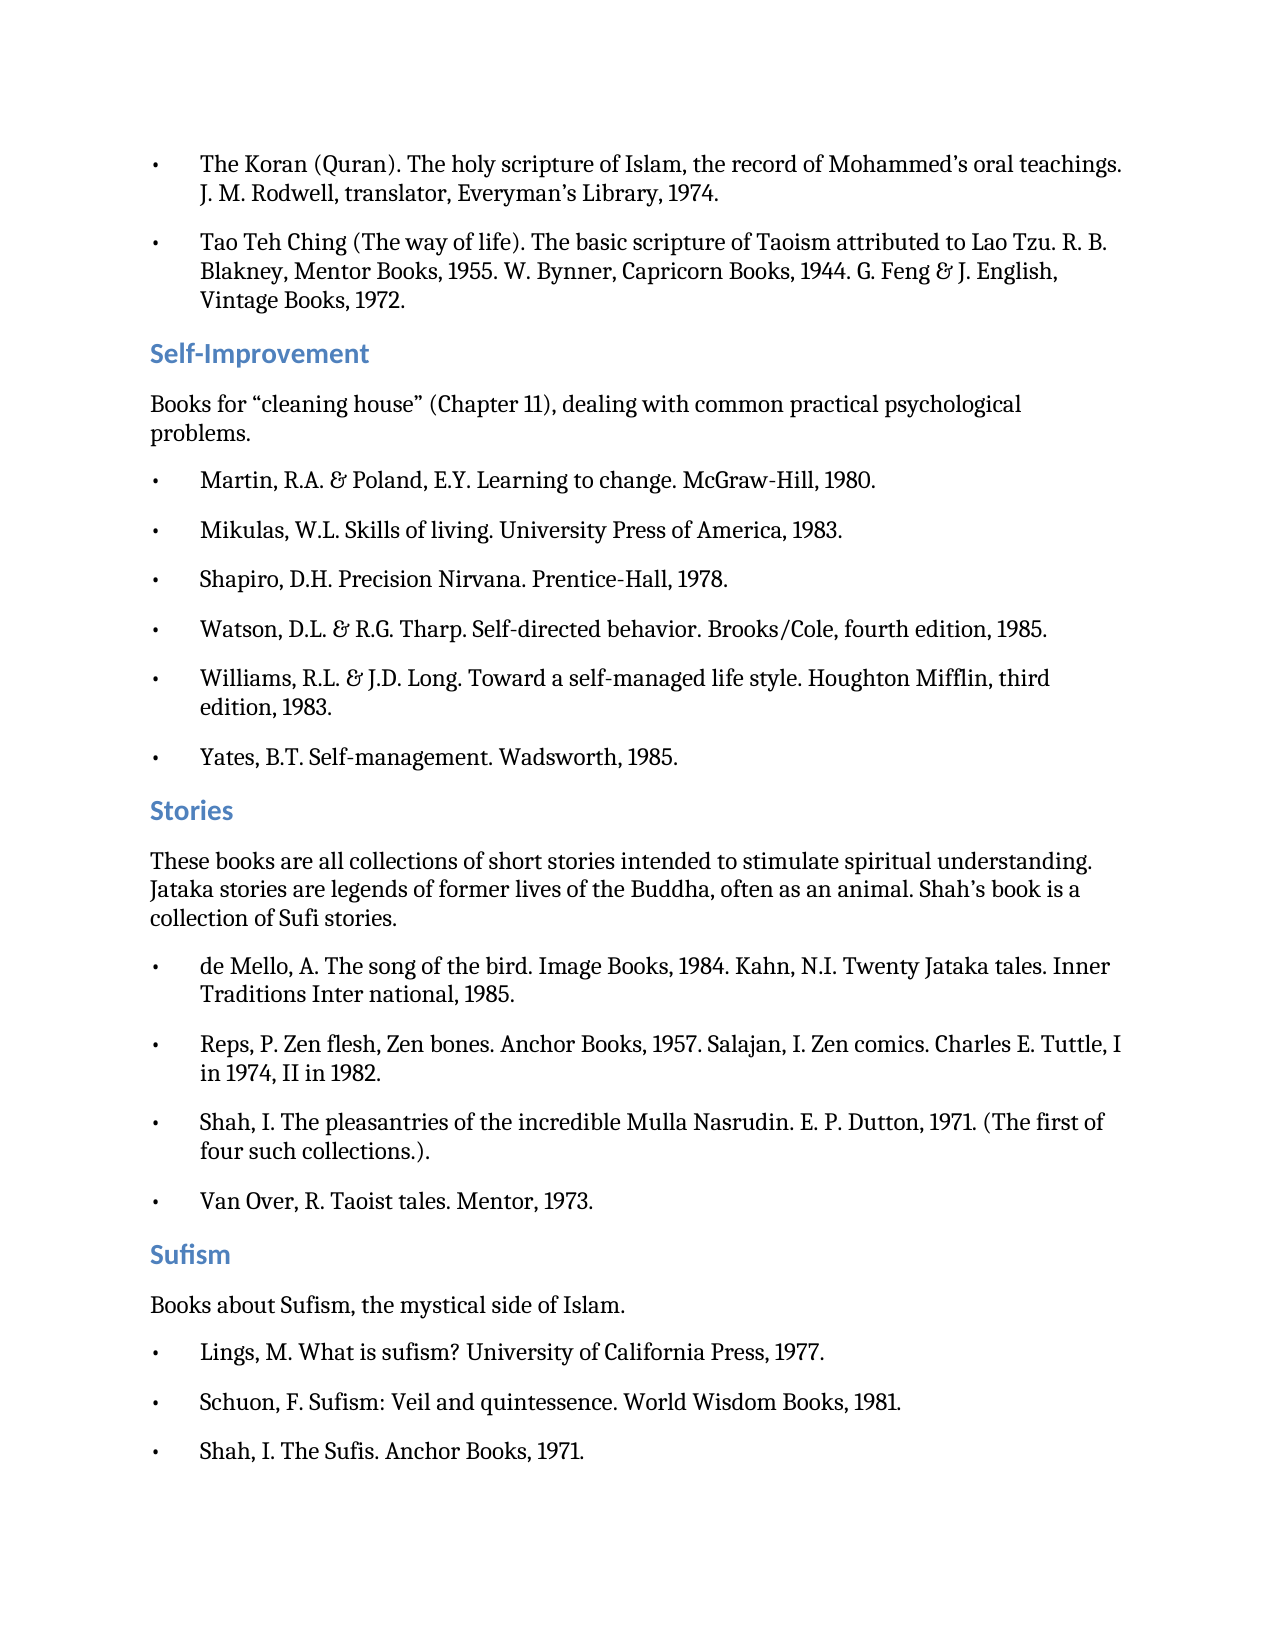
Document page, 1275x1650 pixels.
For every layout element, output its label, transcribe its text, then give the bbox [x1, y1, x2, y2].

list Yates, B.T. Self-management. Wadsworth, 1985. [150, 743, 1125, 771]
subtitle Sufism [150, 1236, 1125, 1272]
list Mikulas, W.L. Skills of living. University Press of America, 1983. [150, 516, 1125, 544]
list Tao Teh Ching (The way of life). The basic scripture of Taoism attributed to Lao Tzu. R. B. Blakney, Mentor Books, 1955. W. Bynner, Capricorn Books, 1944. G. Feng & J. English, Vintage Books, 1972. [150, 228, 1125, 314]
list Shah, I. The pleasantries of the incredible Mulla Nasrudin. E. P. Dutton, 1971. (The first of four such collections.). [150, 1108, 1125, 1166]
list Watson, D.L. & R.G. Tharp. Self-directed behavior. Brooks/Cole, fourth edition, 1985. [150, 615, 1125, 643]
list Shapiro, D.H. Precision Nirvana. Prentice-Hall, 1978. [150, 565, 1125, 594]
list Shah, I. The Sufis. Anchor Books, 1971. [150, 1437, 1125, 1466]
list Van Over, R. Taoist tales. Mentor, 1973. [150, 1187, 1125, 1215]
subtitle Self-Improvement [150, 335, 1125, 371]
list Williams, R.L. & J.D. Long. Toward a self-managed life style. Houghton Mifflin, third edition, 1983. [150, 664, 1125, 722]
text Books for “cleaning house” (Chapter 11), dealing with common practical psychological problems. [150, 390, 1125, 447]
list Reps, P. Zen flesh, Zen bones. Anchor Books, 1957. Salajan, I. Zen comics. Charles E. Tuttle, I in 1974, II in 1982. [150, 1030, 1125, 1087]
list Martin, R.A. & Poland, E.Y. Learning to change. McGraw-Hill, 1980. [150, 466, 1125, 495]
list Lings, M. What is sufism? University of California Press, 1977. [150, 1338, 1125, 1367]
list Schuon, F. Sufism: Veil and quintessence. World Wisdom Books, 1981. [150, 1388, 1125, 1416]
list The Koran (Quran). The holy scripture of Islam, the record of Mohammed’s oral teachings. J. M. Rodwell, translator, Everyman’s Library, 1974. [150, 150, 1125, 207]
subtitle Stories [150, 792, 1125, 828]
text Books about Sufism, the mystical side of Islam. [150, 1291, 1125, 1319]
text These books are all collections of short stories intended to stimulate spiritual understanding. Jataka stories are legends of former lives of the Buddha, often as an animal. Shah’s book is a collection of Sufi stories. [150, 847, 1125, 933]
list de Mello, A. The song of the bird. Image Books, 1984. Kahn, N.I. Twenty Jataka tales. Inner Traditions Inter national, 1985. [150, 952, 1125, 1009]
